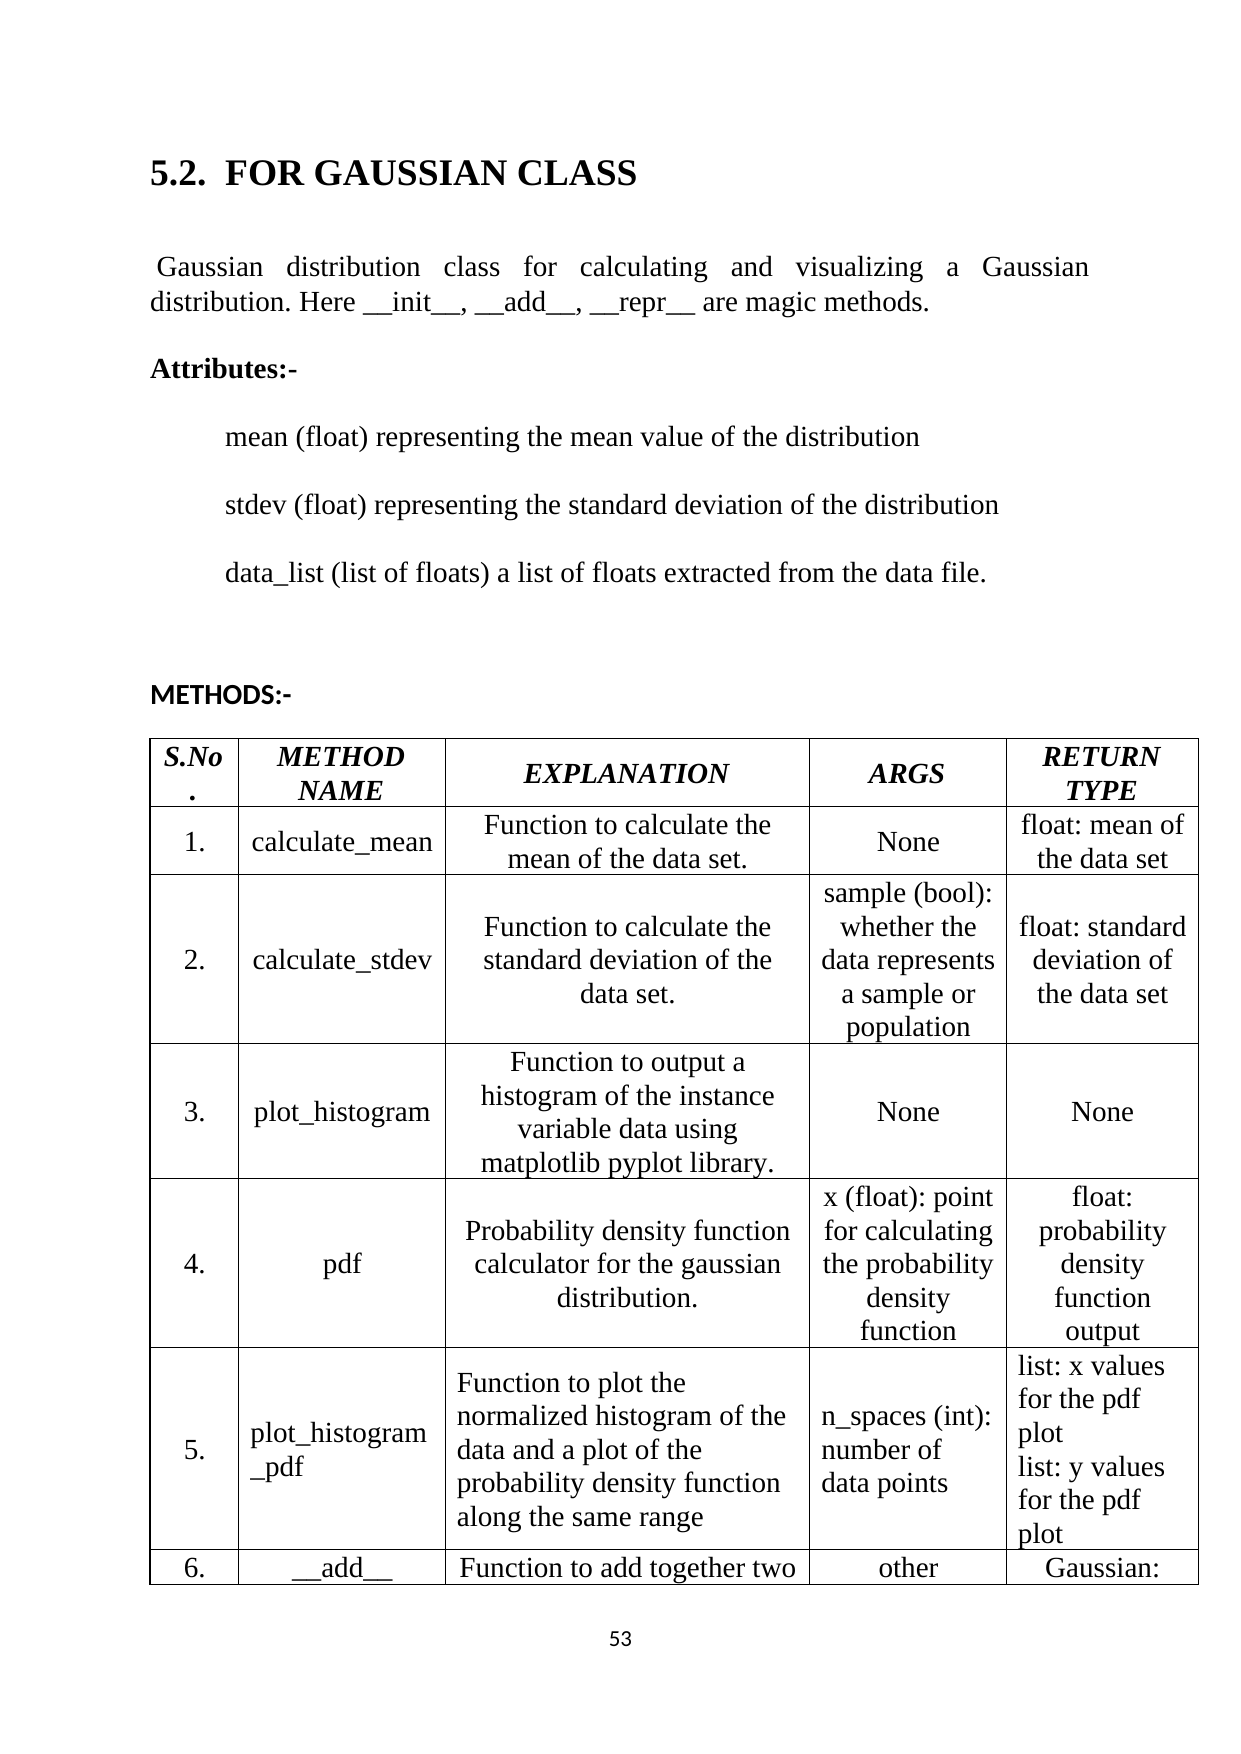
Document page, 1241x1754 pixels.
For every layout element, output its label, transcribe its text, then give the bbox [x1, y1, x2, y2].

subtitle Gaussian distribution class for calculating and visualizing a Gaussian distribution. Here __init__, __add__, __repr__ are magic methods. [150, 249, 1090, 317]
table_cell calculate_mean [239, 807, 445, 874]
table_header EXPLANATION [446, 739, 809, 806]
table_header S.No. [151, 739, 238, 806]
table_cell n_spaces (int): number of data points [810, 1348, 1006, 1549]
table_cell Function to plot the normalized histogram of the data and a plot of the probability density function along the same range [446, 1348, 809, 1549]
table_cell 3. [151, 1044, 238, 1178]
table_header RETURN TYPE [1007, 739, 1198, 806]
subtitle Attributes:- [150, 352, 1090, 385]
table_cell float: mean of the data set [1007, 807, 1198, 874]
subtitle stdev (float) representing the standard deviation of the distribution [150, 487, 1090, 521]
table_cell None [1007, 1044, 1198, 1178]
table_cell float: standard deviation of the data set [1007, 875, 1198, 1043]
table_cell 4. [151, 1179, 238, 1347]
table_cell 1. [151, 807, 238, 874]
table_cell 6. [151, 1550, 238, 1584]
table_cell __add__ [239, 1550, 445, 1584]
list FOR GAUSSIAN CLASS [150, 150, 1090, 193]
table_cell plot_histogram_pdf [239, 1348, 445, 1549]
text METHODS:- [150, 676, 1090, 712]
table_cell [1007, 1550, 1198, 1584]
table_cell list: x values for the pdf plot list: y values for the pdf plot [1007, 1348, 1198, 1549]
table_header ARGS [810, 739, 1006, 806]
table_cell Function to calculate the mean of the data set. [446, 807, 809, 874]
table_cell Probability density function calculator for the gaussian distribution. [446, 1179, 809, 1347]
table_cell plot_histogram [239, 1044, 445, 1178]
table_cell None [810, 1044, 1006, 1178]
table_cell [810, 1550, 1006, 1584]
table_header METHOD NAME [239, 739, 445, 806]
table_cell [446, 1550, 809, 1584]
table_cell Function to output a histogram of the instance variable data using matplotlib pyplot library. [446, 1044, 809, 1178]
table_cell sample (bool): whether the data represents a sample or population [810, 875, 1006, 1043]
table_cell pdf [239, 1179, 445, 1347]
table_cell 5. [151, 1348, 238, 1549]
table_cell None [810, 807, 1006, 874]
table_cell float: probability density function output [1007, 1179, 1198, 1347]
subtitle data_list (list of floats) a list of floats extracted from the data file. [150, 555, 1090, 589]
table_cell calculate_stdev [239, 875, 445, 1043]
table_cell x (float): point for calculating the probability density function [810, 1179, 1006, 1347]
table_cell 2. [151, 875, 238, 1043]
table_cell Function to calculate the standard deviation of the data set. [446, 875, 809, 1043]
subtitle mean (float) representing the mean value of the distribution [150, 419, 1090, 453]
